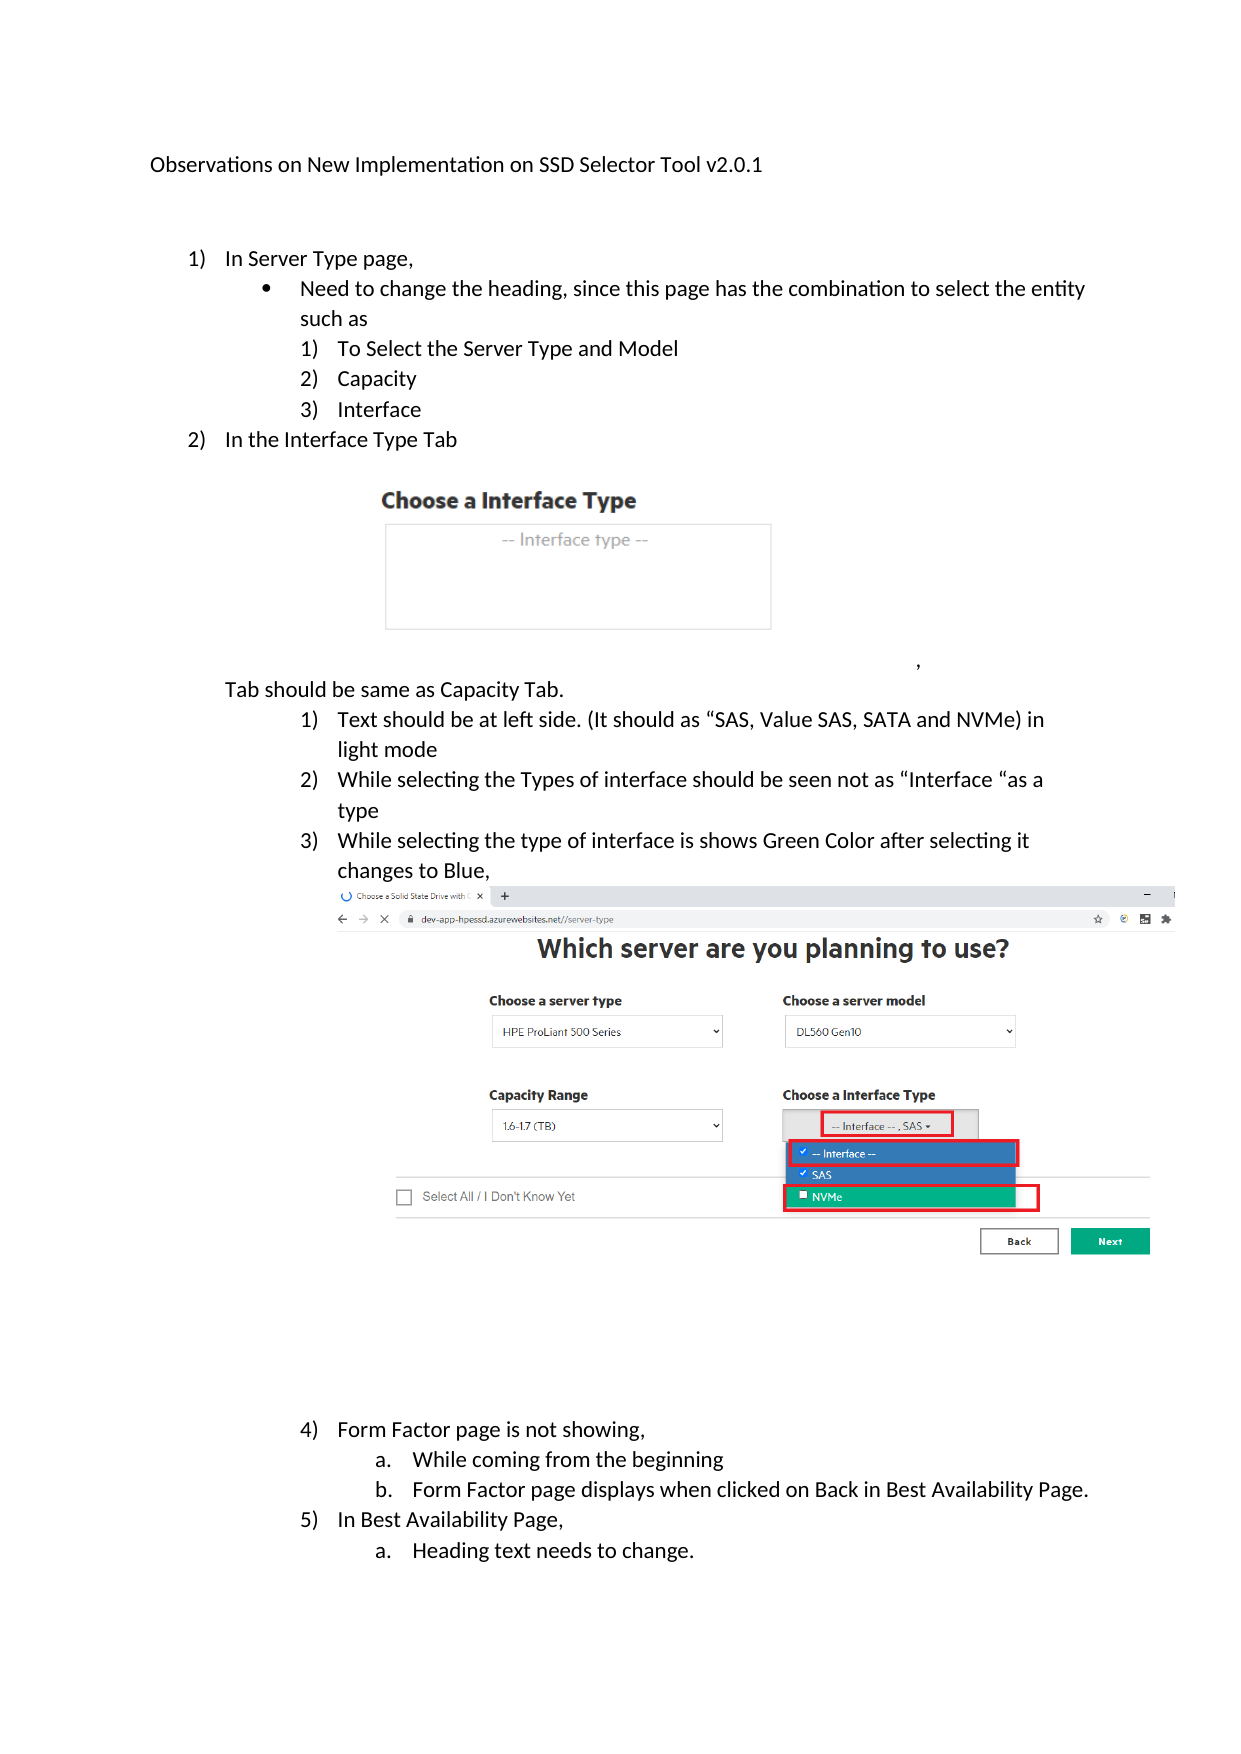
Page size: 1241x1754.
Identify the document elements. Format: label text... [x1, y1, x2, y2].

list In the Interface Type Tab [187, 425, 1090, 453]
list Heading text needs to change. [375, 1536, 1090, 1564]
list While selecting the Types of interface should be seen not as “Interface “as a type [300, 766, 1090, 824]
list While selecting the type of interface is shows Green Color after selecting it changes to Blue, [300, 826, 1090, 884]
list Form Factor page displays when clicked on Back in Best Availability Page. [375, 1475, 1090, 1503]
text Observations on New Implementation on SSD Selector Tool v2.0.1 [150, 150, 1090, 178]
list Form Factor page is not showing, [300, 1415, 1090, 1443]
picture [337, 886, 1175, 1262]
list In Best Availability Page, [300, 1506, 1090, 1533]
list Tab should be same as Capacity Tab. [225, 675, 1090, 703]
list While coming from the beginning [375, 1445, 1090, 1473]
list To Select the Server Type and Model [300, 334, 1090, 362]
picture [359, 455, 916, 667]
list In Server Type page, [187, 244, 1090, 272]
list Need to change the heading, since this page has the combination to select the entity such as [262, 274, 1090, 332]
list Capacity [300, 364, 1090, 393]
list Text should be at left side. (It should as “SAS, Value SAS, SATA and NVMe) in light mode [300, 705, 1090, 763]
list Interface [300, 395, 1090, 423]
